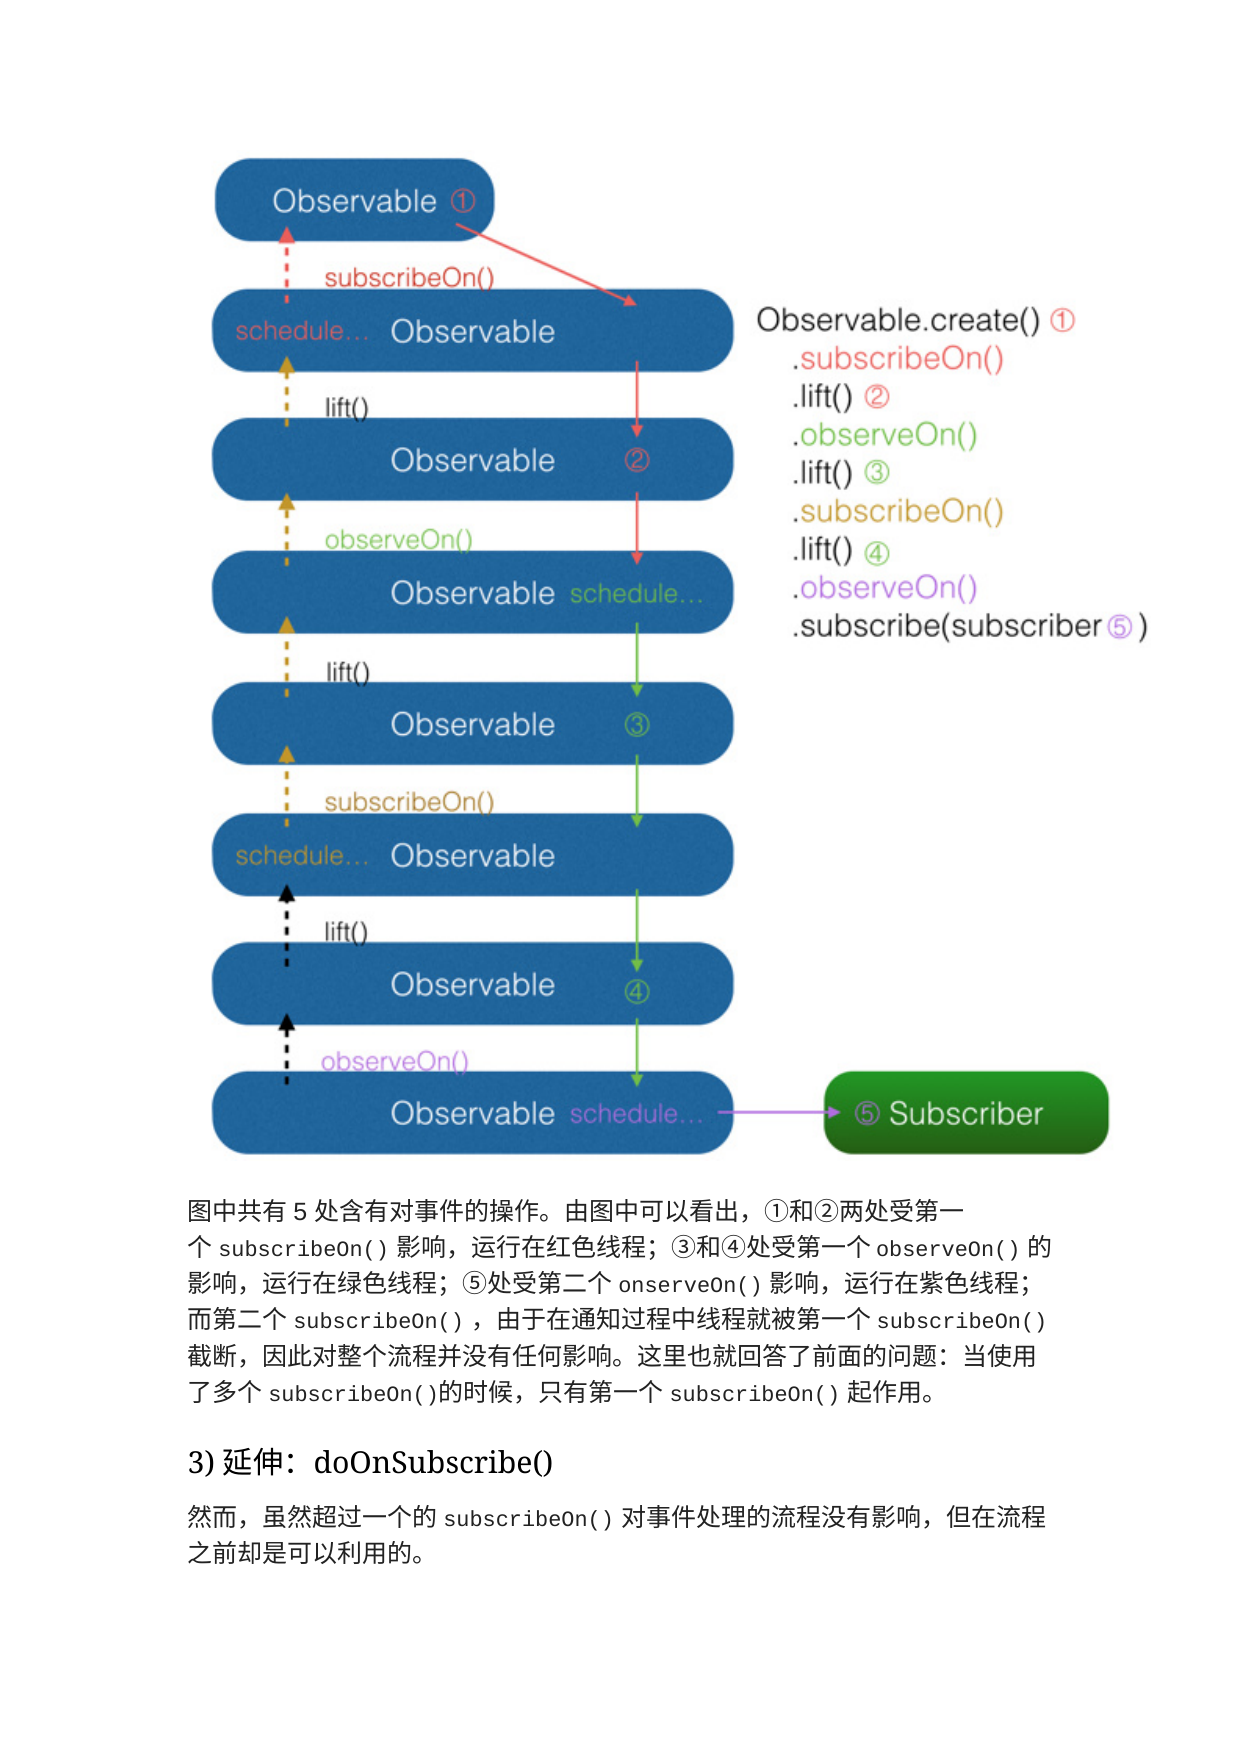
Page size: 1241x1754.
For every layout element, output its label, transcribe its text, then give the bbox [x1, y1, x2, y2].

text 图中共有 5 处含有对事件的操作。由图中可以看出，①和②两处受第一个 subscribeOn() 影响，运行在红色线程；③和④处受第一个observeOn() 的影响，运行在绿色线程；⑤处受第二个 onserveOn() 影响，运行在紫色线程；而第二个 subscribeOn() ，由于在通知过程中线程就被第一个 subscribeOn() 截断，因此对整个流程并没有任何影响。这里也就回答了前面的问题：当使用了多个 subscribeOn()的时候，只有第一个 subscribeOn() 起作用。 [187, 1191, 1053, 1408]
text 然而，虽然超过一个的 subscribeOn() 对事件处理的流程没有影响，但在流程之前却是可以利用的。 [187, 1497, 1053, 1570]
picture [187, 150, 1164, 1161]
text 3) 延伸：doOnSubscribe() [187, 1438, 1053, 1482]
